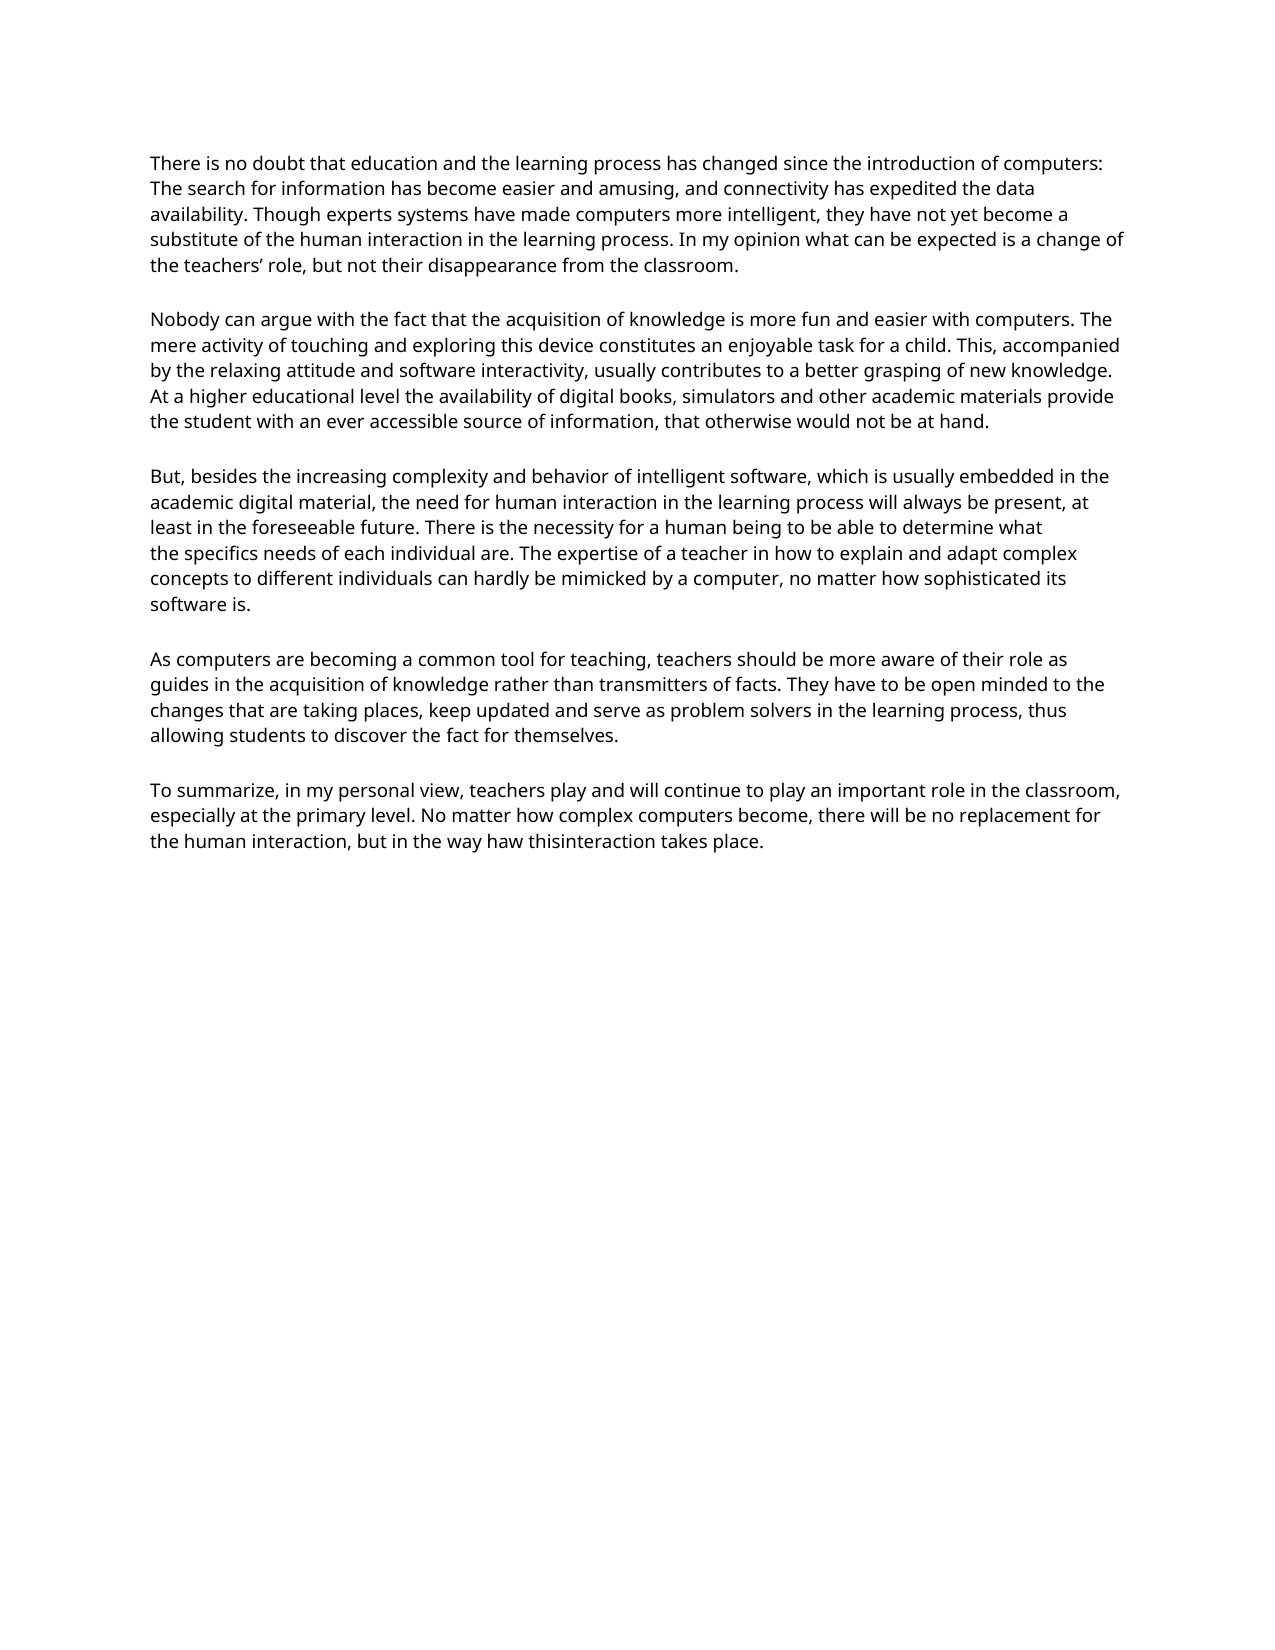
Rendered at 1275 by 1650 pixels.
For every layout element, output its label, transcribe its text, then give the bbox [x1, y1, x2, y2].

text There is no doubt that education and the learning process has changed since the introduction of computers: The search for information has become easier and amusing, and connectivity has expedited the data availability. Though experts systems have made computers more intelligent, they have not yet become a substitute of the human interaction in the learning process. In my opinion what can be expected is a change of the teachers’ role, but not their disappearance from the classroom. [150, 150, 1125, 278]
text To summarize, in my personal view, teachers play and will continue to play an important role in the classroom, especially at the primary level. No matter how complex computers become, there will be no replacement for the human interaction, but in the way haw thisinteraction takes place. [150, 777, 1125, 854]
text Nobody can argue with the fact that the acquisition of knowledge is more fun and easier with computers. The mere activity of touching and exploring this device constitutes an enjoyable task for a child. This, accompanied by the relaxing attitude and software interactivity, usually contributes to a better grasping of new knowledge. At a higher educational level the availability of digital books, simulators and other academic materials provide the student with an ever accessible source of information, that otherwise would not be at hand. [150, 307, 1125, 434]
text As computers are becoming a common tool for teaching, teachers should be more aware of their role as guides in the acquisition of knowledge rather than transmitters of facts. They have to be open minded to the changes that are taking places, keep updated and serve as problem solvers in the learning process, thus allowing students to discover the fact for themselves. [150, 646, 1125, 748]
text But, besides the increasing complexity and behavior of intelligent software, which is usually embedded in the academic digital material, the need for human interaction in the learning process will always be present, at least in the foreseeable future. There is the necessity for a human being to be able to determine what the specifics needs of each individual are. The expertise of a teacher in how to explain and adapt complex concepts to different individuals can hardly be mimicked by a computer, no matter how sophisticated its software is. [150, 463, 1125, 617]
